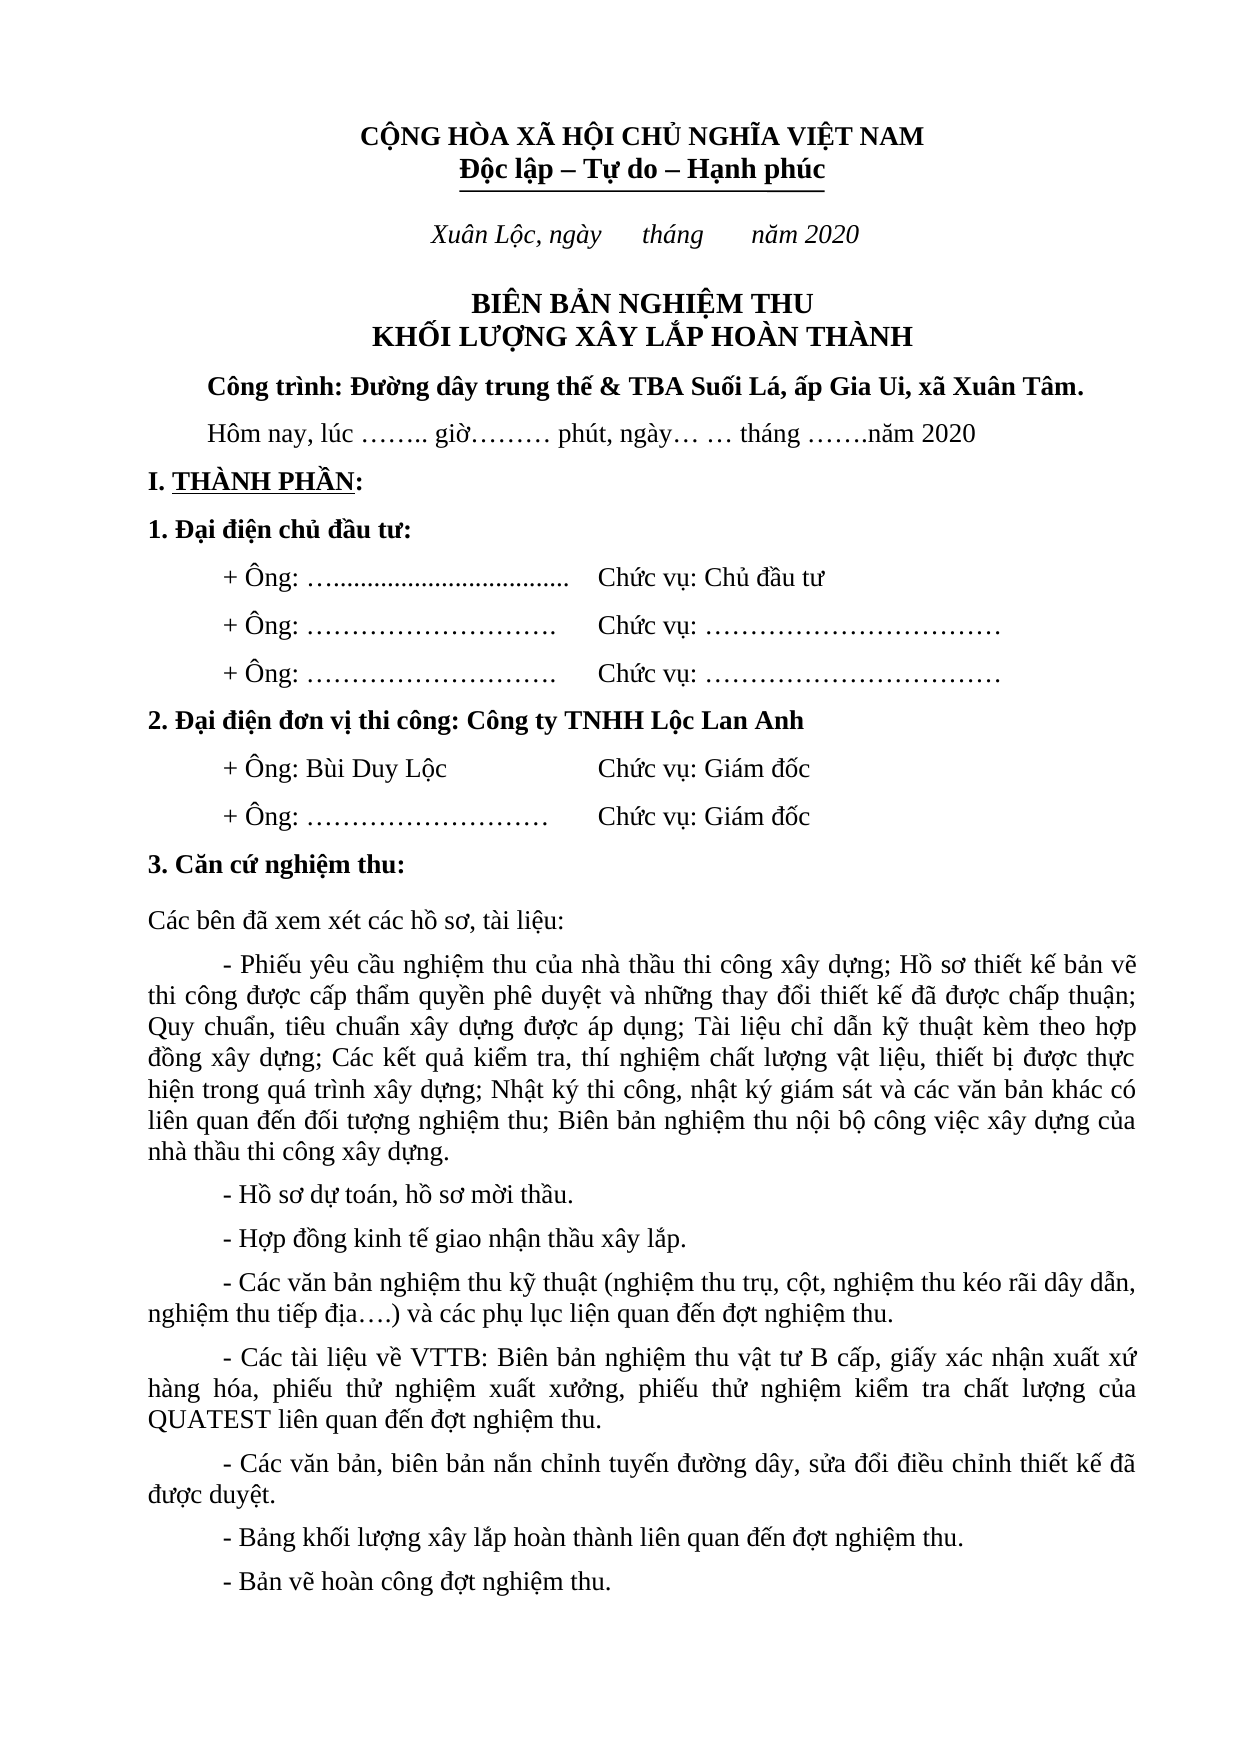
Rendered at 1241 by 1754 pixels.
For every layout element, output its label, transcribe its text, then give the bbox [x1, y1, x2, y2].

text + Ông: ………………………. Chức vụ: …………………………… [148, 657, 1137, 688]
text + Ông: Bùi Duy Lộc Chức vụ: Giám đốc [148, 752, 1137, 783]
text Các bên đã xem xét các hồ sơ, tài liệu: [148, 904, 1137, 936]
table_header CỘNG HÒA XÃ HỘI CHỦ NGHĨA VIỆT NAM Độc lập – Tự do – Hạnh phúc Xuân Lộc, ngày tháng năm 2020 [346, 120, 939, 261]
text + Ông: ……………………… Chức vụ: Giám đốc [148, 800, 1137, 831]
text - Bảng khối lượng xây lắp hoàn thành liên quan đến đợt nghiệm thu. [148, 1521, 1137, 1553]
text + Ông: ………………………. Chức vụ: …………………………… [148, 609, 1137, 640]
text I. THÀNH PHẦN: [148, 465, 1137, 497]
text - Phiếu yêu cầu nghiệm thu của nhà thầu thi công xây dựng; Hồ sơ thiết kế bản vẽ thi công được cấp thẩm quyền phê duyệt và những thay đổi thiết kế đã được chấp thuận; Quy chuẩn, tiêu chuẩn xây dựng được áp dụng; Tài liệu chỉ dẫn kỹ thuật kèm theo hợp đồng xây dựng; Các kết quả kiểm tra, thí nghiệm chất lượng vật liệu, thiết bị được thực hiện trong quá trình xây dựng; Nhật ký thi công, nhật ký giám sát và các văn bản khác có liên quan đến đối tượng nghiệm thu; Biên bản nghiệm thu nội bộ công việc xây dựng của nhà thầu thi công xây dựng. [148, 948, 1137, 1166]
text Hôm nay, lúc …….. giờ……… phút, ngày… … tháng …….năm 2020 [148, 418, 1137, 449]
text - Các tài liệu về VTTB: Biên bản nghiệm thu vật tư B cấp, giấy xác nhận xuất xứ hàng hóa, phiếu thử nghiệm xuất xưởng, phiếu thử nghiệm kiểm tra chất lượng của QUATEST liên quan đến đợt nghiệm thu. [148, 1341, 1137, 1434]
text + Ông: …................................... Chức vụ: Chủ đầu tư [148, 561, 1137, 592]
text - Hợp đồng kinh tế giao nhận thầu xây lắp. [148, 1222, 1137, 1253]
text 3. Căn cứ nghiệm thu: [148, 848, 1137, 879]
text 1. Đại điện chủ đầu tư: [148, 513, 1137, 544]
text - Hồ sơ dự toán, hồ sơ mời thầu. [148, 1179, 1137, 1210]
subtitle BIÊN BẢN NGHIỆM THU [148, 286, 1137, 319]
text 2. Đại điện đơn vị thi công: Công ty TNHH Lộc Lan Anh [148, 704, 1137, 736]
subtitle KHỐI LƯỢNG XÂY LẮP HOÀN THÀNH [148, 319, 1137, 353]
text - Các văn bản, biên bản nắn chỉnh tuyến đường dây, sửa đổi điều chỉnh thiết kế đã được duyệt. [148, 1447, 1137, 1509]
text Công trình: Đường dây trung thế & TBA Suối Lá, ấp Gia Ui, xã Xuân Tâm. [148, 370, 1137, 401]
text - Bản vẽ hoàn công đợt nghiệm thu. [148, 1565, 1137, 1596]
text - Các văn bản nghiệm thu kỹ thuật (nghiệm thu trụ, cột, nghiệm thu kéo rãi dây dẫn, nghiệm thu tiếp địa….) và các phụ lục liện quan đến đợt nghiệm thu. [148, 1266, 1137, 1328]
